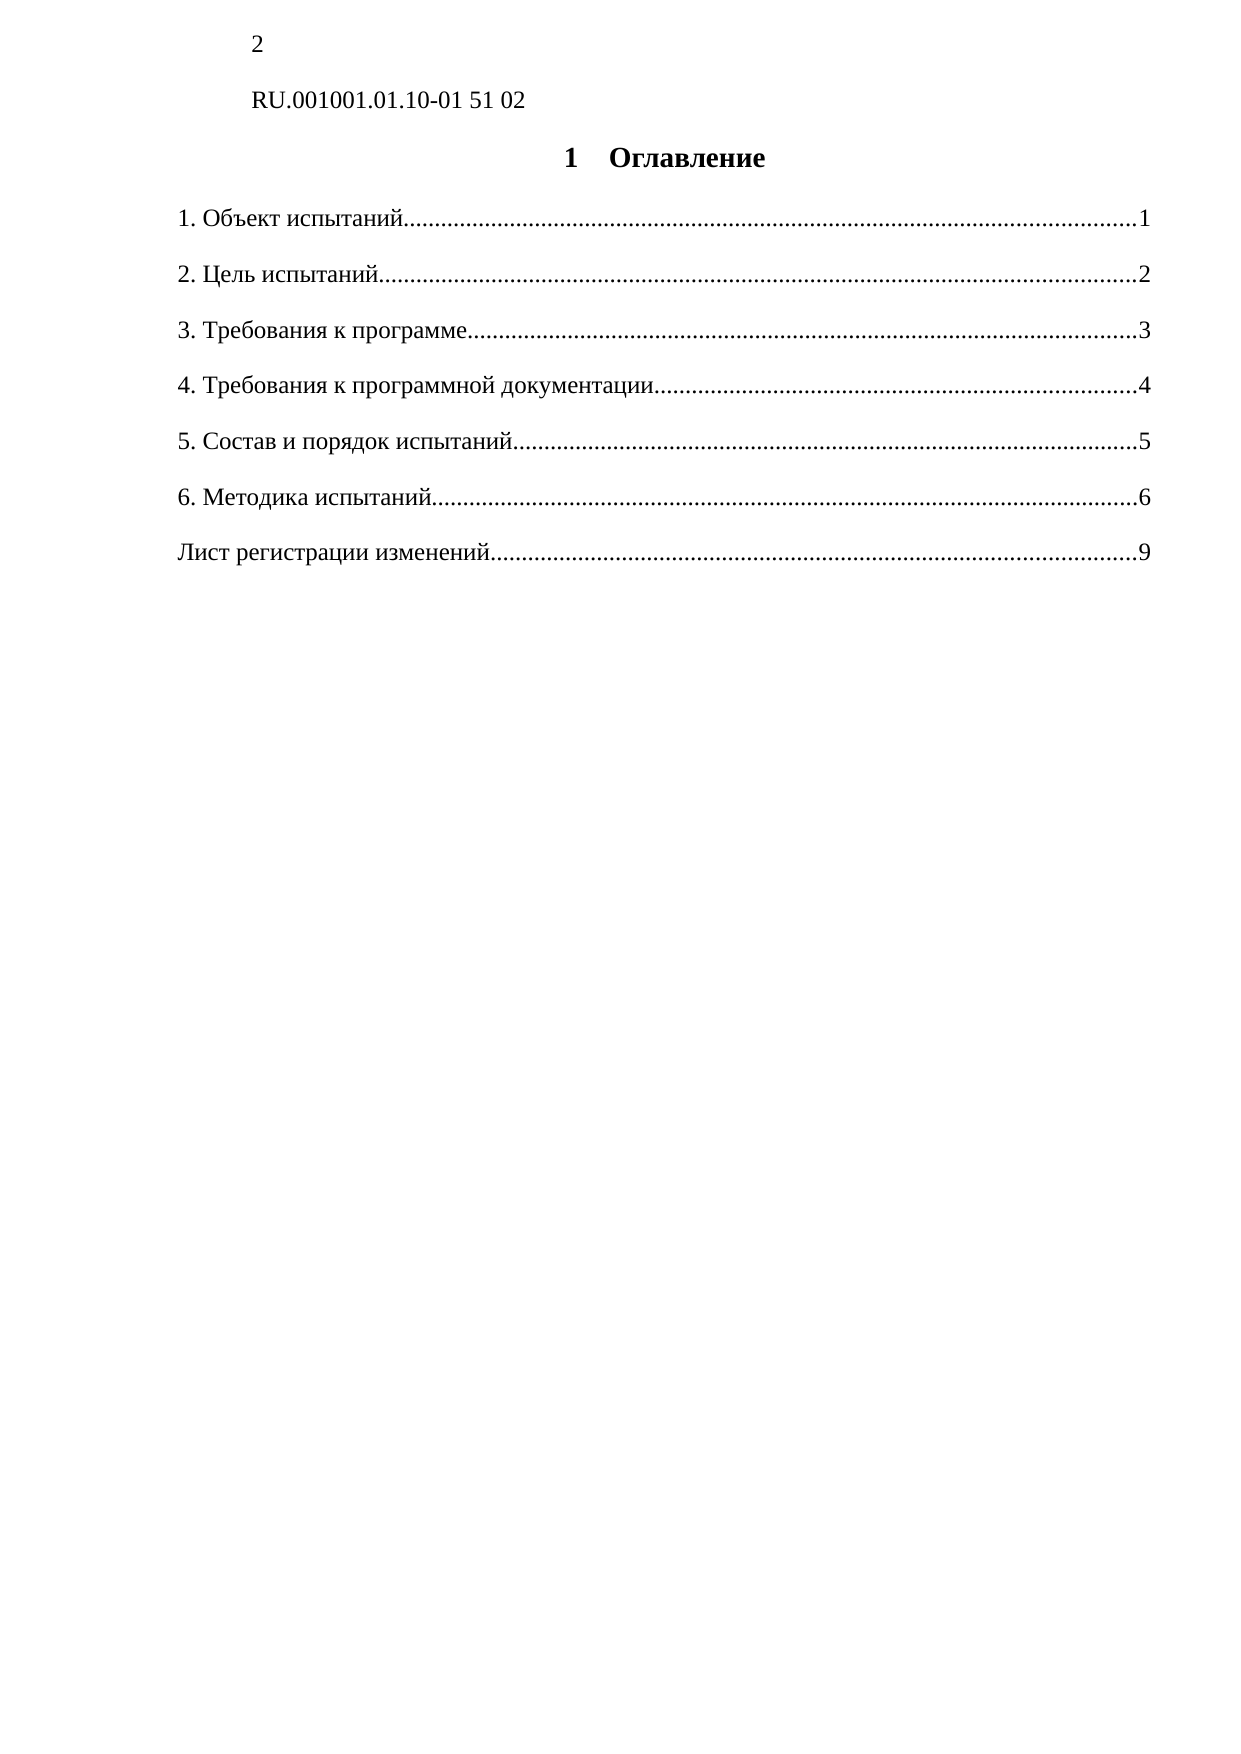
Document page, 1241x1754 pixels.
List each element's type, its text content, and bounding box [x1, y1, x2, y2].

subtitle Оглавление [177, 141, 1152, 174]
